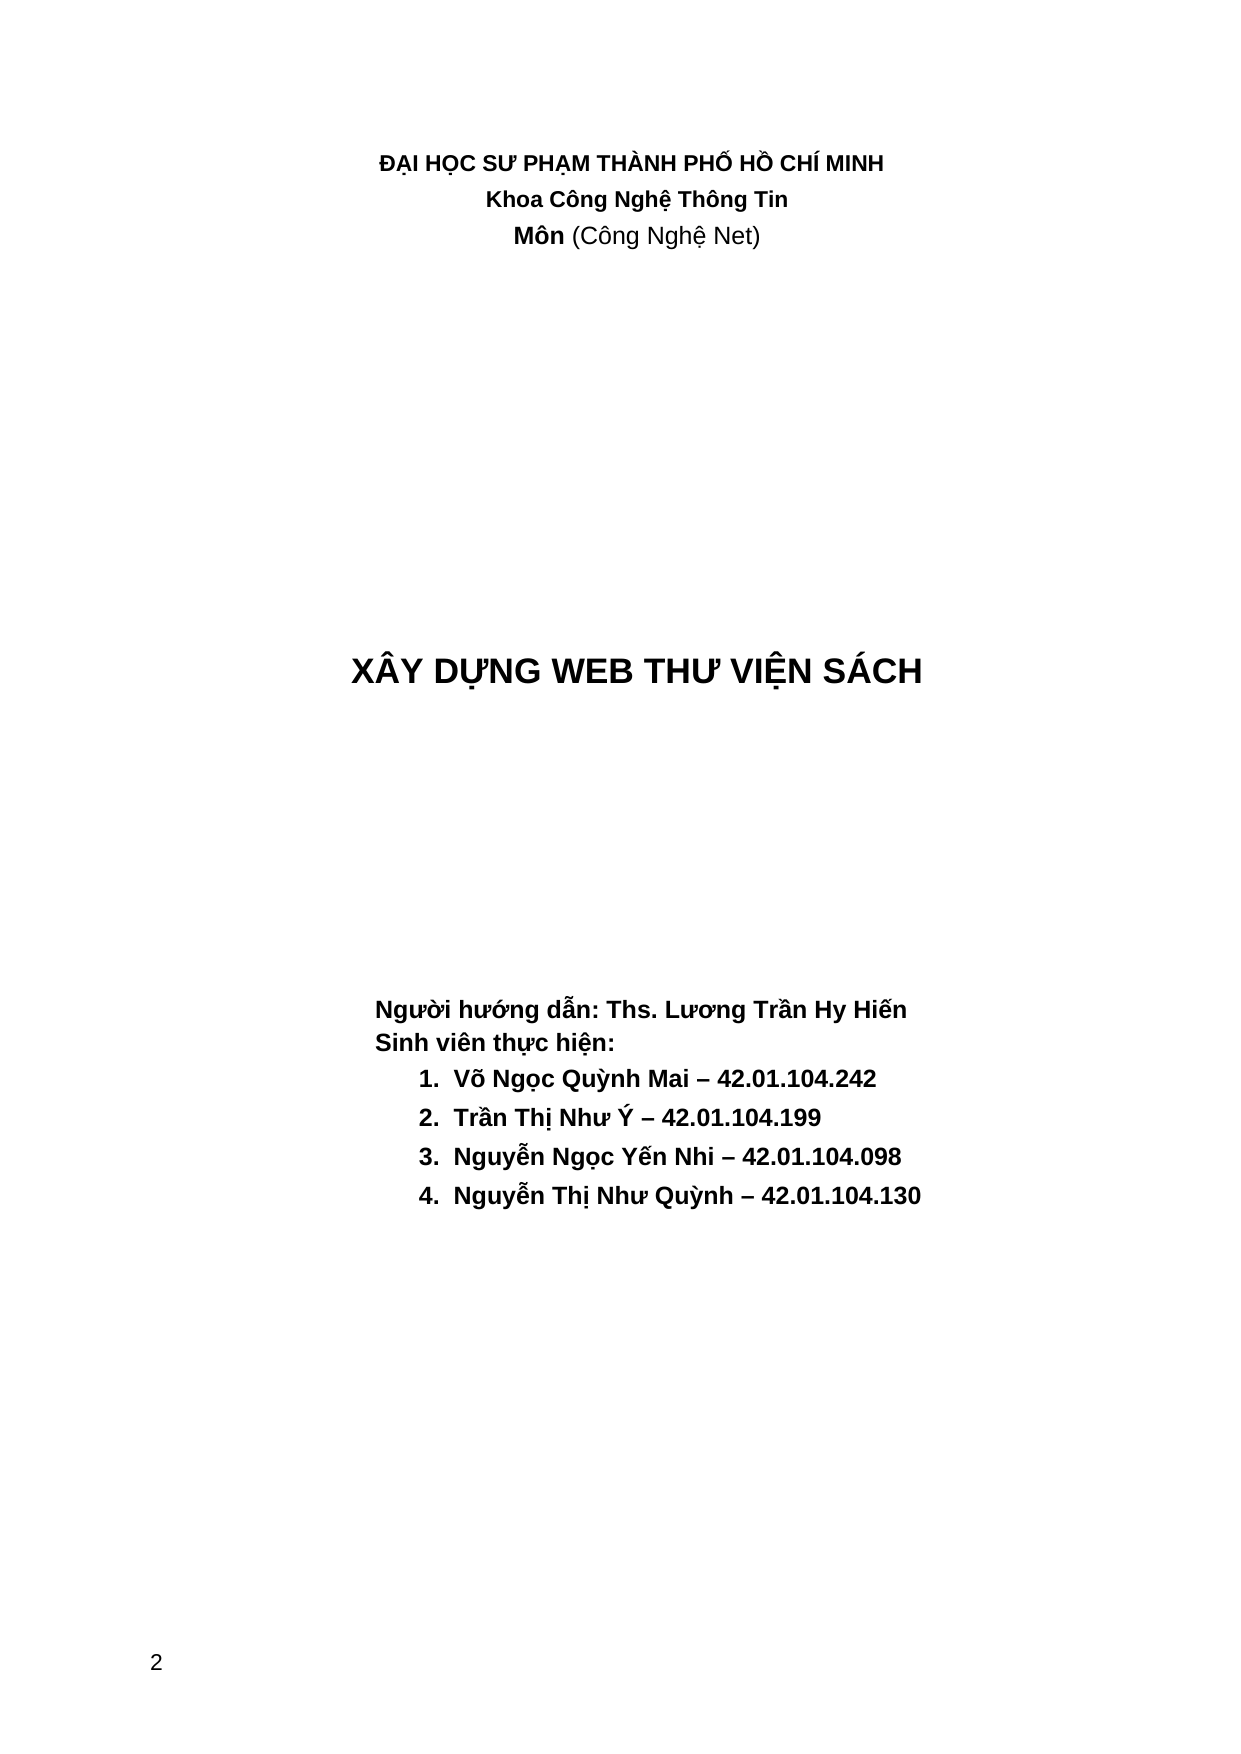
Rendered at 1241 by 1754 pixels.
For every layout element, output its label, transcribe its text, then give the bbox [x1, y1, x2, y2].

text 2. Trần Thị Như Ý – 42.01.104.199 [419, 1103, 1124, 1132]
text 4. Nguyễn Thị Như Quỳnh – 42.01.104.130 [419, 1181, 1124, 1210]
text XÂY DỰNG WEB THƯ VIỆN SÁCH [150, 650, 1124, 691]
text Môn (Công Nghệ Net) [150, 221, 1124, 249]
text Khoa Công Nghệ Thông Tin [150, 186, 1124, 213]
text 1. Võ Ngọc Quỳnh Mai – 42.01.104.242 [419, 1063, 1124, 1092]
text Sinh viên thực hiện: [319, 1030, 1049, 1057]
text Người hướng dẫn: Ths. Lương Trần Hy Hiến [319, 996, 1049, 1023]
text 3. Nguyễn Ngọc Yến Nhi – 42.01.104.098 [419, 1142, 1124, 1171]
text ĐẠI HỌC SƯ PHẠM THÀNH PHỐ HỒ CHÍ MINH [139, 150, 1124, 176]
